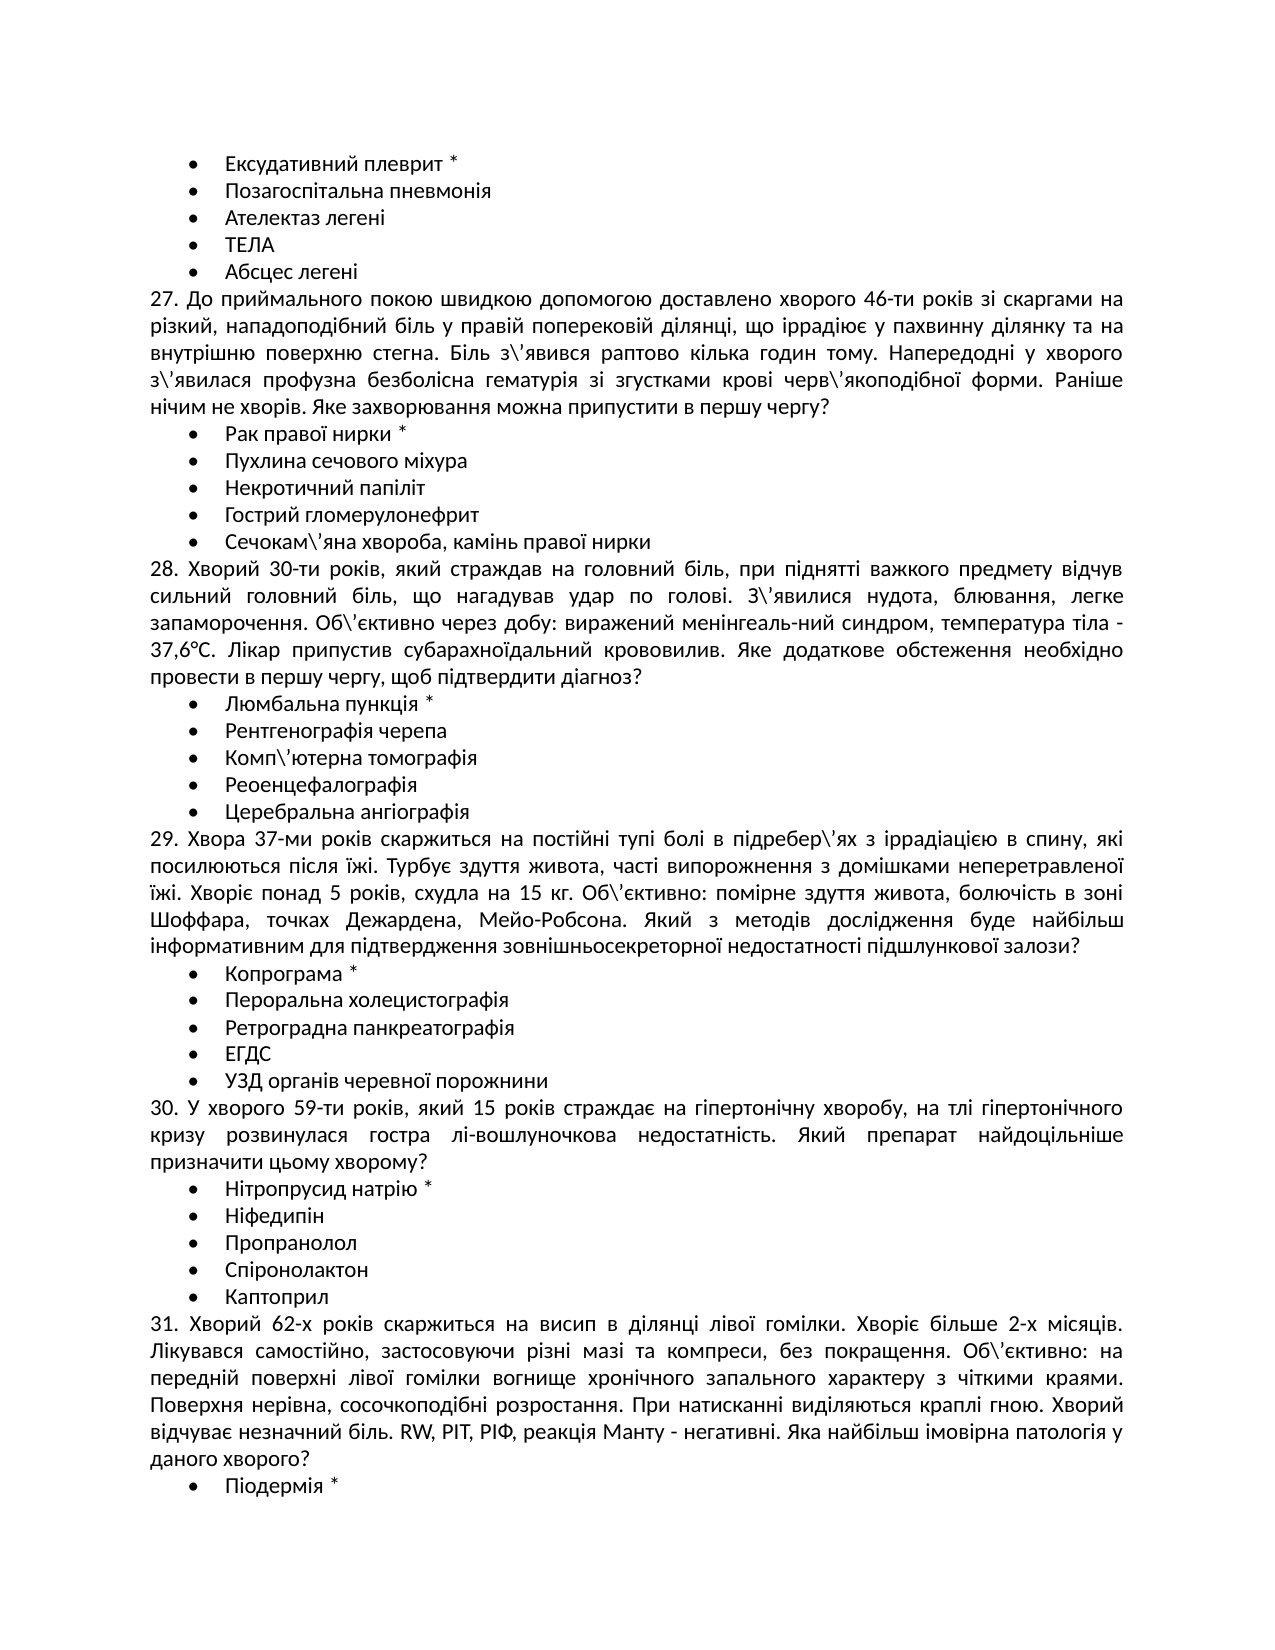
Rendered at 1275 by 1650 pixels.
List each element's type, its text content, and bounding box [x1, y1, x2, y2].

list Абсцес легені [187, 258, 1125, 285]
list ЕГДС [187, 1040, 1125, 1067]
list Пухлина сечового міхура [187, 447, 1125, 474]
list Некротичний папіліт [187, 474, 1125, 501]
text 28. Хворий 30-ти років, який страждав на головний біль, при піднятті важкого предмету відчув сильний головний біль, що нагадував удар по голові. З\’явилися нудота, блювання, легке запаморочення. Об\’єктивно через добу: виражений менінгеаль-ний синдром, температура тіла - 37,6°C. Лікар припустив субарахноїдальний крововилив. Яке додаткове обстеження необхідно провести в першу чергу, щоб підтвердити діагноз? [150, 555, 1125, 689]
list Люмбальна пункція * [187, 689, 1125, 717]
list Пероральна холецистографія [187, 986, 1125, 1013]
list Реоенцефалографія [187, 771, 1125, 797]
text 29. Хвора 37-ми років скаржиться на постійні тупі болі в підребер\’ях з іррадіацією в спину, які посилюються після їжі. Турбує здуття живота, часті випорожнення з домішками неперетравленої їжі. Хворіє понад 5 років, схудла на 15 кг. Об\’єктивно: помірне здуття живота, болючість в зоні Шоффара, точках Дежардена, Мейо-Робсона. Який з методів дослідження буде найбільш інформативним для підтвердження зовнішньосекреторної недостатності підшлункової залози? [150, 824, 1125, 959]
list Нітропрусид натрію * [187, 1175, 1125, 1202]
list Ателектаз легені [187, 204, 1125, 231]
text 31. Хворий 62-х років скаржиться на висип в ділянці лівої гомілки. Хворіє більше 2-х місяців. Лікувався самостійно, застосовуючи різні мазі та компреси, без покращення. Об\’єктивно: на передній поверхні лівої гомілки вогнище хронічного запального характеру з чіткими краями. Поверхня нерівна, сосочкоподібні розростання. При натисканні виділяються краплі гною. Хворий відчуває незначний біль. RW, PIT, РІФ, реакція Манту - негативні. Яка найбільш імовірна патологія у даного хворого? [150, 1310, 1125, 1472]
text 27. До приймального покою швидкою допомогою доставлено хворого 46-ти років зі скаргами на різкий, нападоподібний біль у правій поперековій ділянці, що іррадіює у пахвинну ділянку та на внутрішню поверхню стегна. Біль з\’явився раптово кілька годин тому. Напередодні у хворого з\’явилася профузна безболісна гематурія зі згустками крові черв\’якоподібної форми. Раніше нічим не хворів. Яке захворювання можна припустити в першу чергу? [150, 285, 1125, 420]
list Позагоспітальна пневмонія [187, 177, 1125, 204]
list Ніфедипін [187, 1202, 1125, 1229]
list Гострий гломерулонефрит [187, 501, 1125, 528]
list Ретроградна панкреатографія [187, 1013, 1125, 1040]
list Піодермія * [187, 1472, 1125, 1499]
list Сечокам\’яна хвороба, камінь правої нирки [187, 528, 1125, 555]
list Рентгенографія черепа [187, 717, 1125, 743]
list Спіронолактон [187, 1256, 1125, 1283]
list Комп\’ютерна томографія [187, 743, 1125, 771]
text 30. У хворого 59-ти років, який 15 років страждає на гіпертонічну хворобу, на тлі гіпертонічного кризу розвинулася гостра лі-вошлуночкова недостатність. Який препарат найдоцільніше призначити цьому хворому? [150, 1094, 1125, 1175]
list Каптоприл [187, 1283, 1125, 1310]
list УЗД органів черевної порожнини [187, 1067, 1125, 1094]
list Копрограма * [187, 959, 1125, 986]
list Рак правої нирки * [187, 420, 1125, 447]
list Ексудативний плеврит * [187, 150, 1125, 177]
list ТЕЛА [187, 231, 1125, 258]
list Церебральна ангіографія [187, 797, 1125, 824]
list Пропранолол [187, 1229, 1125, 1256]
